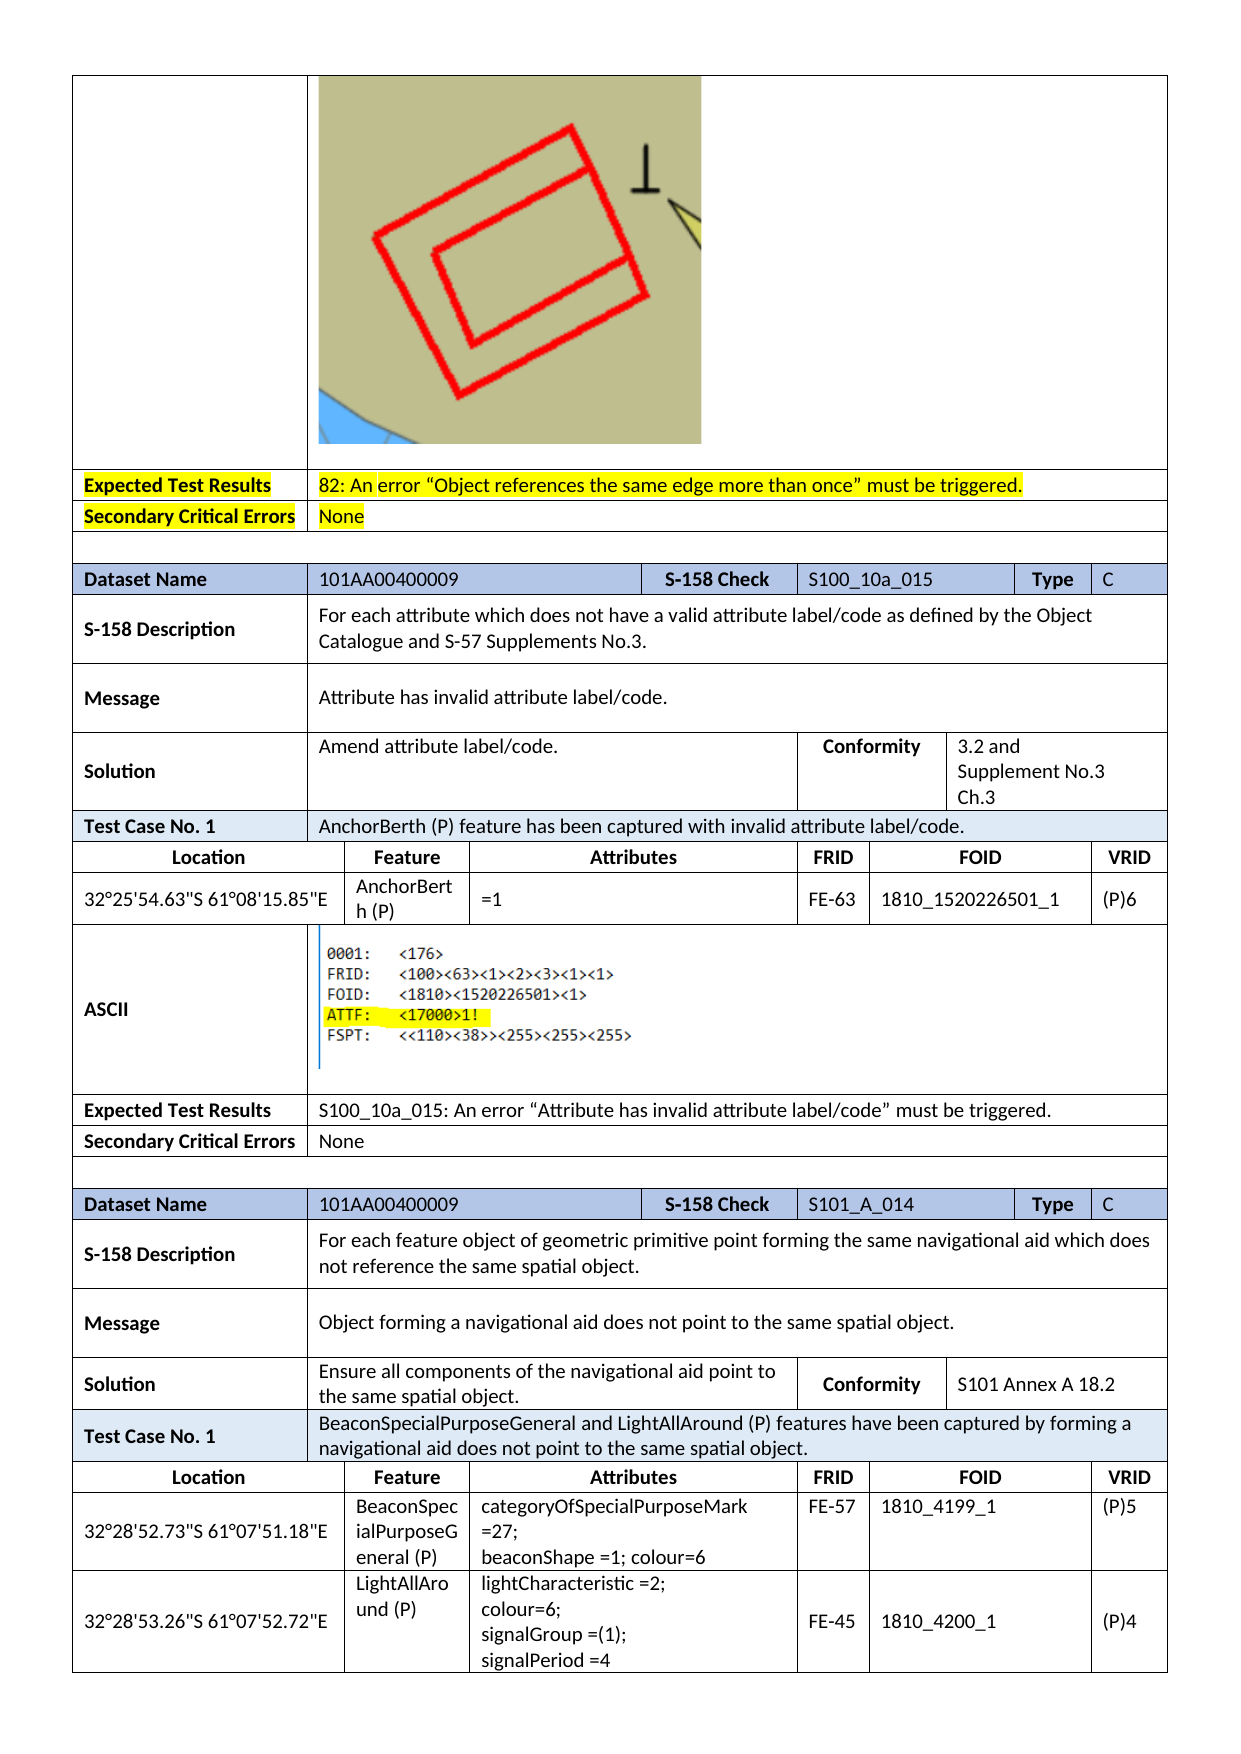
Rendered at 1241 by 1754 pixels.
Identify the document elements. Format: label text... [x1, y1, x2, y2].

table_cell categoryOfSpecialPurposeMark =27; beaconShape =1; colour=6 [470, 1493, 797, 1569]
table_cell [308, 925, 1167, 1094]
table_cell Conformity [798, 733, 946, 809]
table_cell [73, 532, 1167, 562]
table_cell 101AA00400009 [308, 1189, 641, 1219]
table_cell Attributes [470, 1462, 797, 1492]
table_cell FE-45 [798, 1571, 869, 1672]
table_cell Message [73, 664, 307, 732]
table_cell 32°28'52.73"S 61°07'51.18"E [73, 1493, 344, 1569]
picture [318, 76, 702, 444]
table_cell S100_10a_015 [798, 564, 1014, 594]
table_cell S-158 Description [73, 1220, 307, 1288]
table_cell Dataset Name [73, 564, 307, 594]
table_cell AnchorBerth (P) feature has been captured with invalid attribute label/code. [308, 811, 1167, 841]
table_cell For each attribute which does not have a valid attribute label/code as defined by the Object Catalogue and S-57 Supplements No.3. [308, 595, 1167, 663]
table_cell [73, 76, 307, 469]
table_cell 32°25'54.63"S 61°08'15.85"E [73, 873, 344, 924]
table_cell ASCII [73, 925, 307, 1094]
table_cell 82: An error “Object references the same edge more than once” must be triggered. [308, 470, 1167, 500]
table_cell Secondary Critical Errors [73, 1126, 307, 1156]
table_cell None [308, 1126, 1167, 1156]
table_cell S-158 Description [73, 595, 307, 663]
table_cell Attributes [470, 842, 797, 872]
table_cell 32°28'53.26"S 61°07'52.72"E [73, 1571, 344, 1672]
table_cell Type [1015, 564, 1091, 594]
table_cell 1810_1520226501_1 [870, 873, 1091, 924]
table_cell Solution [73, 1358, 307, 1409]
table_cell =1 [470, 873, 797, 924]
table_cell BeaconSpecialPurposeGeneral (P) [345, 1493, 469, 1569]
table_cell Dataset Name [73, 1189, 307, 1219]
table_cell Ensure all components of the navigational aid point to the same spatial object. [308, 1358, 797, 1409]
table_cell Solution [73, 733, 307, 809]
table_cell FE-57 [798, 1493, 869, 1569]
table_cell Type [1015, 1189, 1091, 1219]
table_cell C [1092, 564, 1167, 594]
table_cell 3.2 and Supplement No.3 Ch.3 [947, 733, 1167, 809]
table_cell LightAllAround (P) [345, 1571, 469, 1672]
table_cell Object forming a navigational aid does not point to the same spatial object. [308, 1289, 1167, 1357]
table_cell FOID [870, 1462, 1091, 1492]
table_cell Location [73, 1462, 344, 1492]
table_cell Feature [345, 1462, 469, 1492]
table_cell 1810_4199_1 [870, 1493, 1091, 1569]
table_cell Test Case No. 1 [73, 811, 307, 841]
table_cell Test Case No. 1 [73, 1410, 307, 1461]
table_cell Expected Test Results [73, 470, 307, 500]
table_cell Feature [345, 842, 469, 872]
table_cell 1810_4200_1 [870, 1571, 1091, 1672]
table_cell Expected Test Results [73, 1095, 307, 1125]
table_cell Amend attribute label/code. [308, 733, 797, 809]
table_cell Message [73, 1289, 307, 1357]
table_cell lightCharacteristic =2; colour=6; signalGroup =(1); signalPeriod =4 [470, 1571, 797, 1672]
table_cell VRID [1092, 1462, 1167, 1492]
table_cell C [1092, 1189, 1167, 1219]
table_cell FE-63 [798, 873, 869, 924]
table_cell AnchorBerth (P) [345, 873, 469, 924]
table_cell BeaconSpecialPurposeGeneral and LightAllAround (P) features have been captured by forming a navigational aid does not point to the same spatial object. [308, 1410, 1167, 1461]
table_cell VRID [1092, 842, 1167, 872]
table_cell (P)4 [1092, 1571, 1167, 1672]
table_cell S101_A_014 [798, 1189, 1014, 1219]
table_cell None [308, 501, 1167, 531]
table_cell FRID [798, 842, 869, 872]
table_cell S‐158 Check [642, 564, 797, 594]
table_cell S101 Annex A 18.2 [947, 1358, 1167, 1409]
table_cell S‐158 Check [642, 1189, 797, 1219]
table_cell Secondary Critical Errors [73, 501, 307, 531]
table_cell Conformity [798, 1358, 946, 1409]
table_cell [308, 76, 1167, 469]
table_cell FOID [870, 842, 1091, 872]
table_cell (P)5 [1092, 1493, 1167, 1569]
picture [318, 925, 687, 1069]
table_cell Attribute has invalid attribute label/code. [308, 664, 1167, 732]
table_cell (P)6 [1092, 873, 1167, 924]
table_cell 101AA00400009 [308, 564, 641, 594]
table_cell FRID [798, 1462, 869, 1492]
table_cell [73, 1157, 1167, 1187]
table_cell For each feature object of geometric primitive point forming the same navigational aid which does not reference the same spatial object. [308, 1220, 1167, 1288]
table_cell S100_10a_015: An error “Attribute has invalid attribute label/code” must be triggered. [308, 1095, 1167, 1125]
table_cell Location [73, 842, 344, 872]
